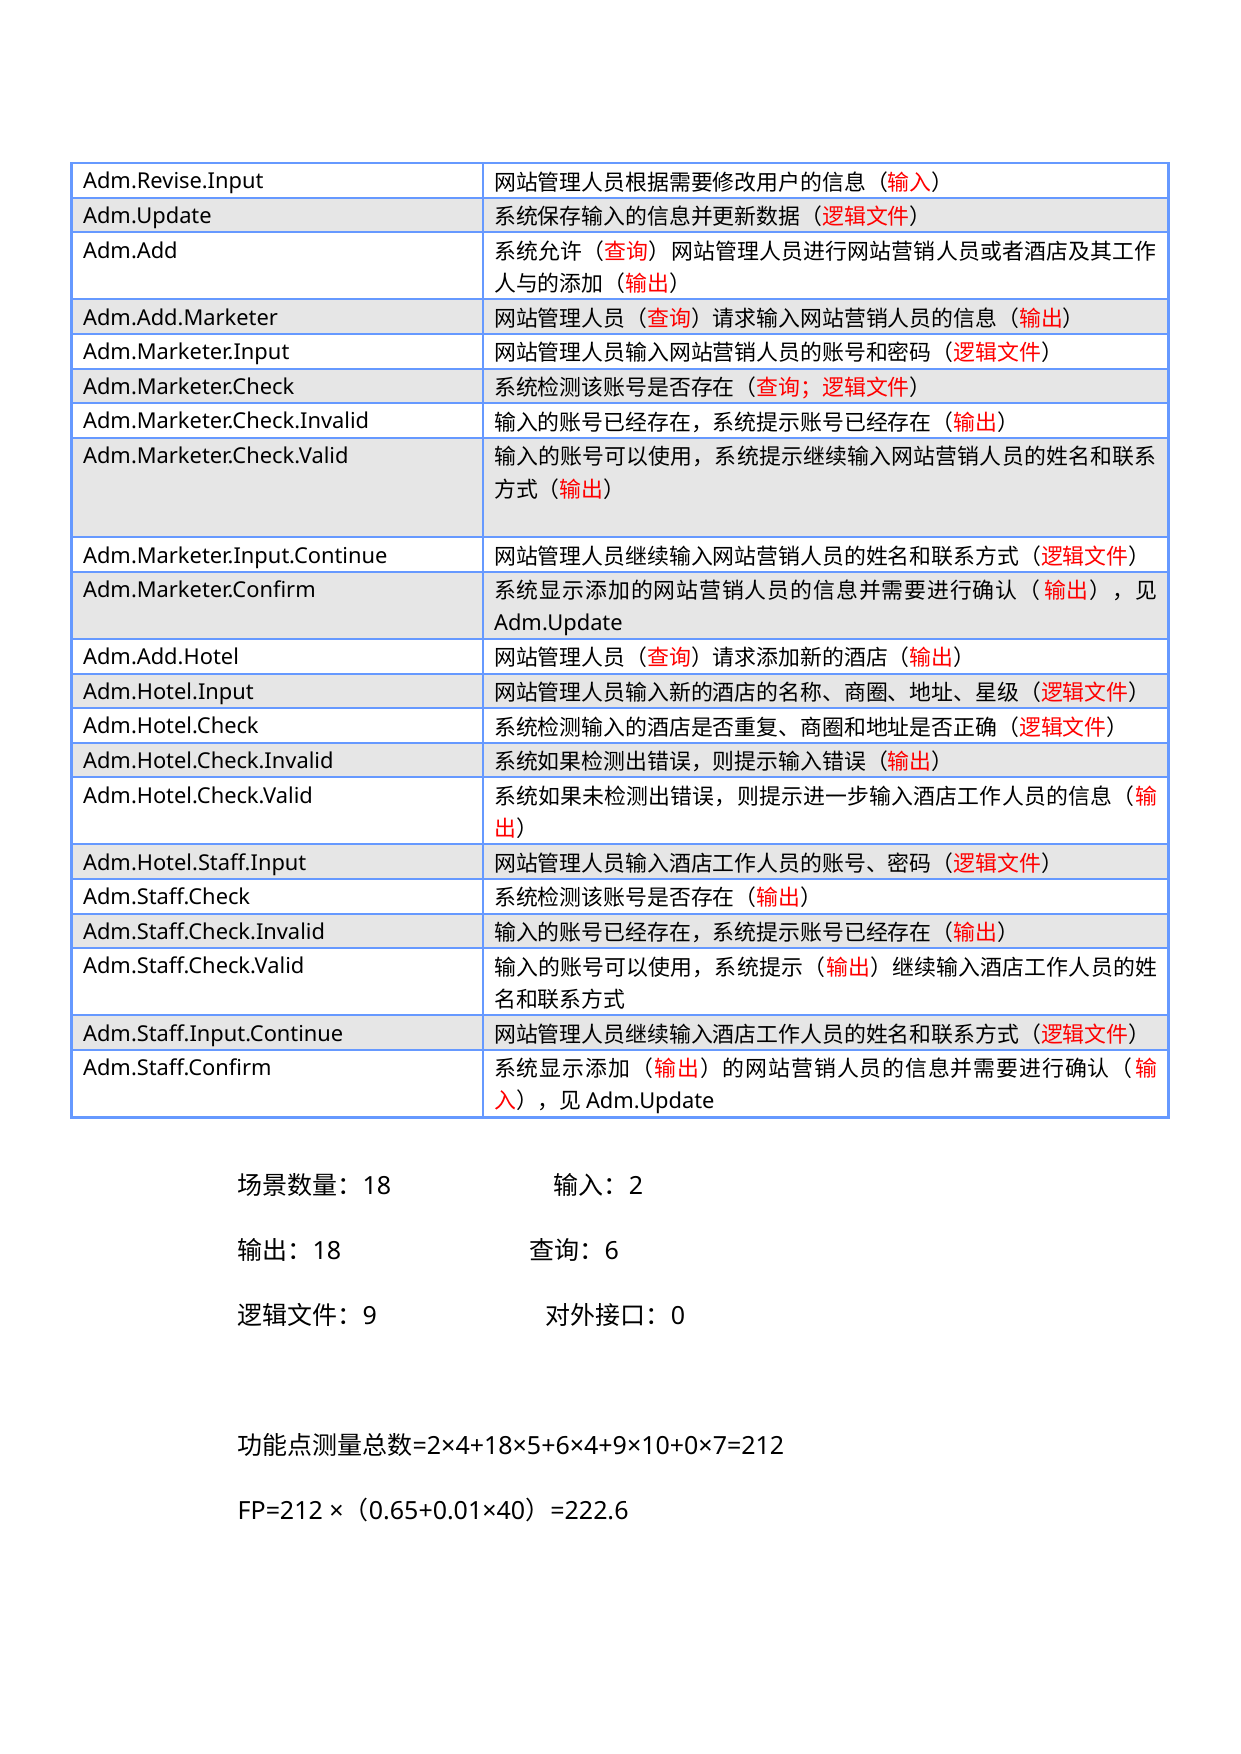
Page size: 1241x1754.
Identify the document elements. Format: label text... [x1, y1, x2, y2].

table_cell 网站管理人员输入新的酒店的名称、商圈、地址、星级（逻辑文件） [484, 675, 1167, 707]
table_cell Adm.Marketer.Confirm [73, 573, 482, 638]
table_cell Adm.Staff.Input.Continue [73, 1016, 482, 1049]
table_cell 系统检测该账号是否存在（查询；逻辑文件） [484, 370, 1167, 402]
table_cell Adm.Update [73, 199, 482, 231]
table_cell 输入的账号可以使用，系统提示继续输入网站营销人员的姓名和联系方式（输出） [484, 439, 1167, 536]
text 输出：18 查询：6 [187, 1216, 1053, 1281]
table_cell 网站管理人员（查询）请求添加新的酒店（输出） [484, 640, 1167, 672]
table_cell Adm.Add.Hotel [73, 640, 482, 672]
table_cell 系统显示添加的网站营销人员的信息并需要进行确认（输出），见Adm.Update [484, 573, 1167, 638]
table_cell 系统如果检测出错误，则提示输入错误（输出） [484, 744, 1167, 776]
table_cell 系统保存输入的信息并更新数据（逻辑文件） [484, 199, 1167, 231]
table_cell Adm.Staff.Check.Invalid [73, 915, 482, 947]
table_cell Adm.Revise.Input [73, 164, 482, 197]
table_cell 系统检测输入的酒店是否重复、商圈和地址是否正确（逻辑文件） [484, 709, 1167, 742]
table_cell Adm.Hotel.Check [73, 709, 482, 742]
table_cell Adm.Add.Marketer [73, 300, 482, 333]
table_cell 网站管理人员（查询）请求输入网站营销人员的信息（输出） [484, 300, 1167, 333]
table_cell 系统如果未检测出错误，则提示进一步输入酒店工作人员的信息（输出） [484, 778, 1167, 843]
table_cell Adm.Marketer.Input.Continue [73, 538, 482, 571]
table_cell Adm.Marketer.Check [73, 370, 482, 402]
table_cell 系统显示添加（输出）的网站营销人员的信息并需要进行确认（输入），见Adm.Update [484, 1051, 1167, 1116]
table_cell 网站管理人员输入网站营销人员的账号和密码（逻辑文件） [484, 335, 1167, 367]
table_cell 输入的账号已经存在，系统提示账号已经存在（输出） [484, 404, 1167, 437]
table_cell Adm.Marketer.Input [73, 335, 482, 367]
table_cell 网站管理人员继续输入酒店工作人员的姓名和联系方式（逻辑文件） [484, 1016, 1167, 1049]
table_cell Adm.Marketer.Check.Valid [73, 439, 482, 536]
text 场景数量：18 输入：2 [187, 1151, 1053, 1216]
table_cell 输入的账号已经存在，系统提示账号已经存在（输出） [484, 915, 1167, 947]
table_cell 网站管理人员输入酒店工作人员的账号、密码（逻辑文件） [484, 845, 1167, 878]
table_cell Adm.Staff.Check [73, 880, 482, 912]
text 功能点测量总数=2×4+18×5+6×4+9×10+0×7=212 [187, 1411, 1053, 1476]
table_cell Adm.Hotel.Check.Invalid [73, 744, 482, 776]
table_cell Adm.Hotel.Staff.Input [73, 845, 482, 878]
table_cell Adm.Hotel.Check.Valid [73, 778, 482, 843]
text 逻辑文件：9 对外接口：0 [187, 1281, 1053, 1346]
table_cell 输入的账号可以使用，系统提示（输出）继续输入酒店工作人员的姓名和联系方式 [484, 949, 1167, 1014]
table_cell Adm.Staff.Confirm [73, 1051, 482, 1116]
table_cell 网站管理人员根据需要修改用户的信息（输入） [484, 164, 1167, 197]
table_cell 网站管理人员继续输入网站营销人员的姓名和联系方式（逻辑文件） [484, 538, 1167, 571]
table_cell Adm.Add [73, 233, 482, 298]
table_cell 系统检测该账号是否存在（输出） [484, 880, 1167, 912]
table_cell Adm.Hotel.Input [73, 675, 482, 707]
table_cell Adm.Marketer.Check.Invalid [73, 404, 482, 437]
table_cell Adm.Staff.Check.Valid [73, 949, 482, 1014]
table_cell 系统允许（查询）网站管理人员进行网站营销人员或者酒店及其工作人与的添加（输出） [484, 233, 1167, 298]
text FP=212 ×（0.65+0.01×40）=222.6 [187, 1476, 1053, 1541]
